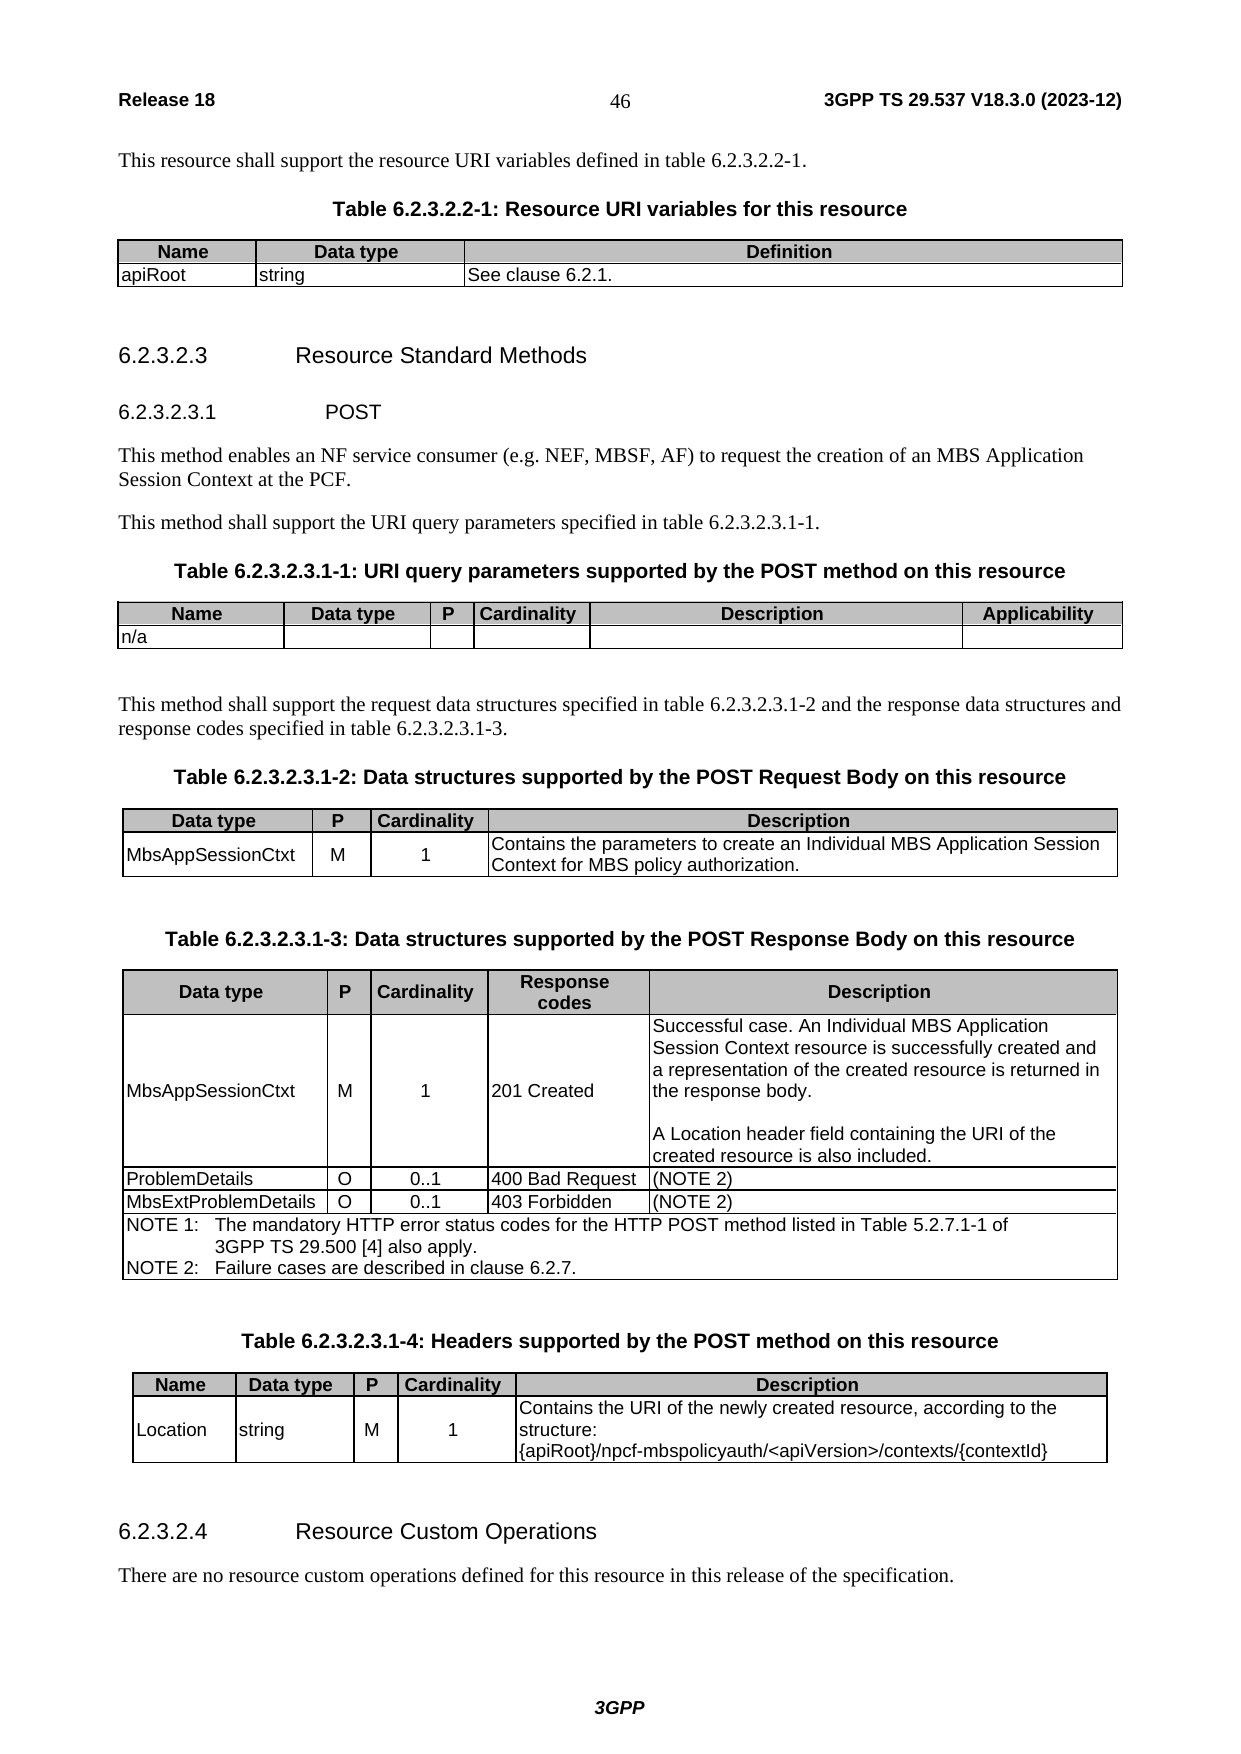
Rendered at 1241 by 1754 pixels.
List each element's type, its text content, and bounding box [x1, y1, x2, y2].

text This method shall support the URI query parameters specified in table 6.2.3.2.3.1-1. [118, 510, 1122, 534]
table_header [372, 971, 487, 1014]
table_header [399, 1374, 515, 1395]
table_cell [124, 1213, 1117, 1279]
text Table 6.2.3.2.2-1: Resource URI variables for this resource [118, 197, 1122, 221]
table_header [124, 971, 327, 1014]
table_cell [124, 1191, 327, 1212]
text Table 6.2.3.2.3.1-1: URI query parameters supported by the POST method on this resource [118, 559, 1122, 583]
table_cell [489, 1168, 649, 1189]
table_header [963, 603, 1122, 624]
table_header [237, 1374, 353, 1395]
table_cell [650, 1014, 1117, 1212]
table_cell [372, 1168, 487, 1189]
text Table 6.2.3.2.3.1-4: Headers supported by the POST method on this resource [118, 1329, 1122, 1353]
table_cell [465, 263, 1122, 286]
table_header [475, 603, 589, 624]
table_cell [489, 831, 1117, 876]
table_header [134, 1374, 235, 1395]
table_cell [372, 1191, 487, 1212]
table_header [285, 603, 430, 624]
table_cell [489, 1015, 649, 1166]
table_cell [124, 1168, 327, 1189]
subtitle 6.2.3.2.3 Resource Standard Methods [118, 342, 1122, 369]
text There are no resource custom operations defined for this resource in this release of the specification. [118, 1563, 1122, 1587]
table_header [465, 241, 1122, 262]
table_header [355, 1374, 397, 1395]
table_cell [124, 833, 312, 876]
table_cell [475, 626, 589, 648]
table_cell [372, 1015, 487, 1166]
subtitle 6.2.3.2.3.1 POST [118, 400, 1122, 424]
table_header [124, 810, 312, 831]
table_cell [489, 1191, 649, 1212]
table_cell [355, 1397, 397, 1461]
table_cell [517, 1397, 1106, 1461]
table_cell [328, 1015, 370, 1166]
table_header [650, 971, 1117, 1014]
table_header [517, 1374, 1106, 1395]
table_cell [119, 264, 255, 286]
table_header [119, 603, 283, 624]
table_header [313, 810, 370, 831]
text This resource shall support the resource URI variables defined in table 6.2.3.2.2-1. [118, 147, 1122, 172]
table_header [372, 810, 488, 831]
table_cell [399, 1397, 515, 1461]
text Table 6.2.3.2.3.1-2: Data structures supported by the POST Request Body on this resource [118, 765, 1122, 789]
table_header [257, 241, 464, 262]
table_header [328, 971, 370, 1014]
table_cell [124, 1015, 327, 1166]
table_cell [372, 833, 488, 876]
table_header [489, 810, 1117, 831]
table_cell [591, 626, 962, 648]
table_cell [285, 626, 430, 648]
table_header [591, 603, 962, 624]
text This method shall support the request data structures specified in table 6.2.3.2.3.1-2 and the response data structures and response codes specified in table 6.2.3.2.3.1-3. [118, 692, 1122, 740]
text Table 6.2.3.2.3.1-3: Data structures supported by the POST Response Body on this resource [118, 926, 1122, 950]
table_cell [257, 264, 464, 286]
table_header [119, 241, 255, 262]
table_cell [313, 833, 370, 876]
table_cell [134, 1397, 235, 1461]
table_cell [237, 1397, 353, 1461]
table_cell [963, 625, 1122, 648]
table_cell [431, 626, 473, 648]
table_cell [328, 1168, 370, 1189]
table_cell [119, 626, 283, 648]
text This method enables an NF service consumer (e.g. NEF, MBSF, AF) to request the creation of an MBS Application Session Context at the PCF. [118, 443, 1122, 491]
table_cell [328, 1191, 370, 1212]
subtitle 6.2.3.2.4 Resource Custom Operations [118, 1518, 1122, 1545]
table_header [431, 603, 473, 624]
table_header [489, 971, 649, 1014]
